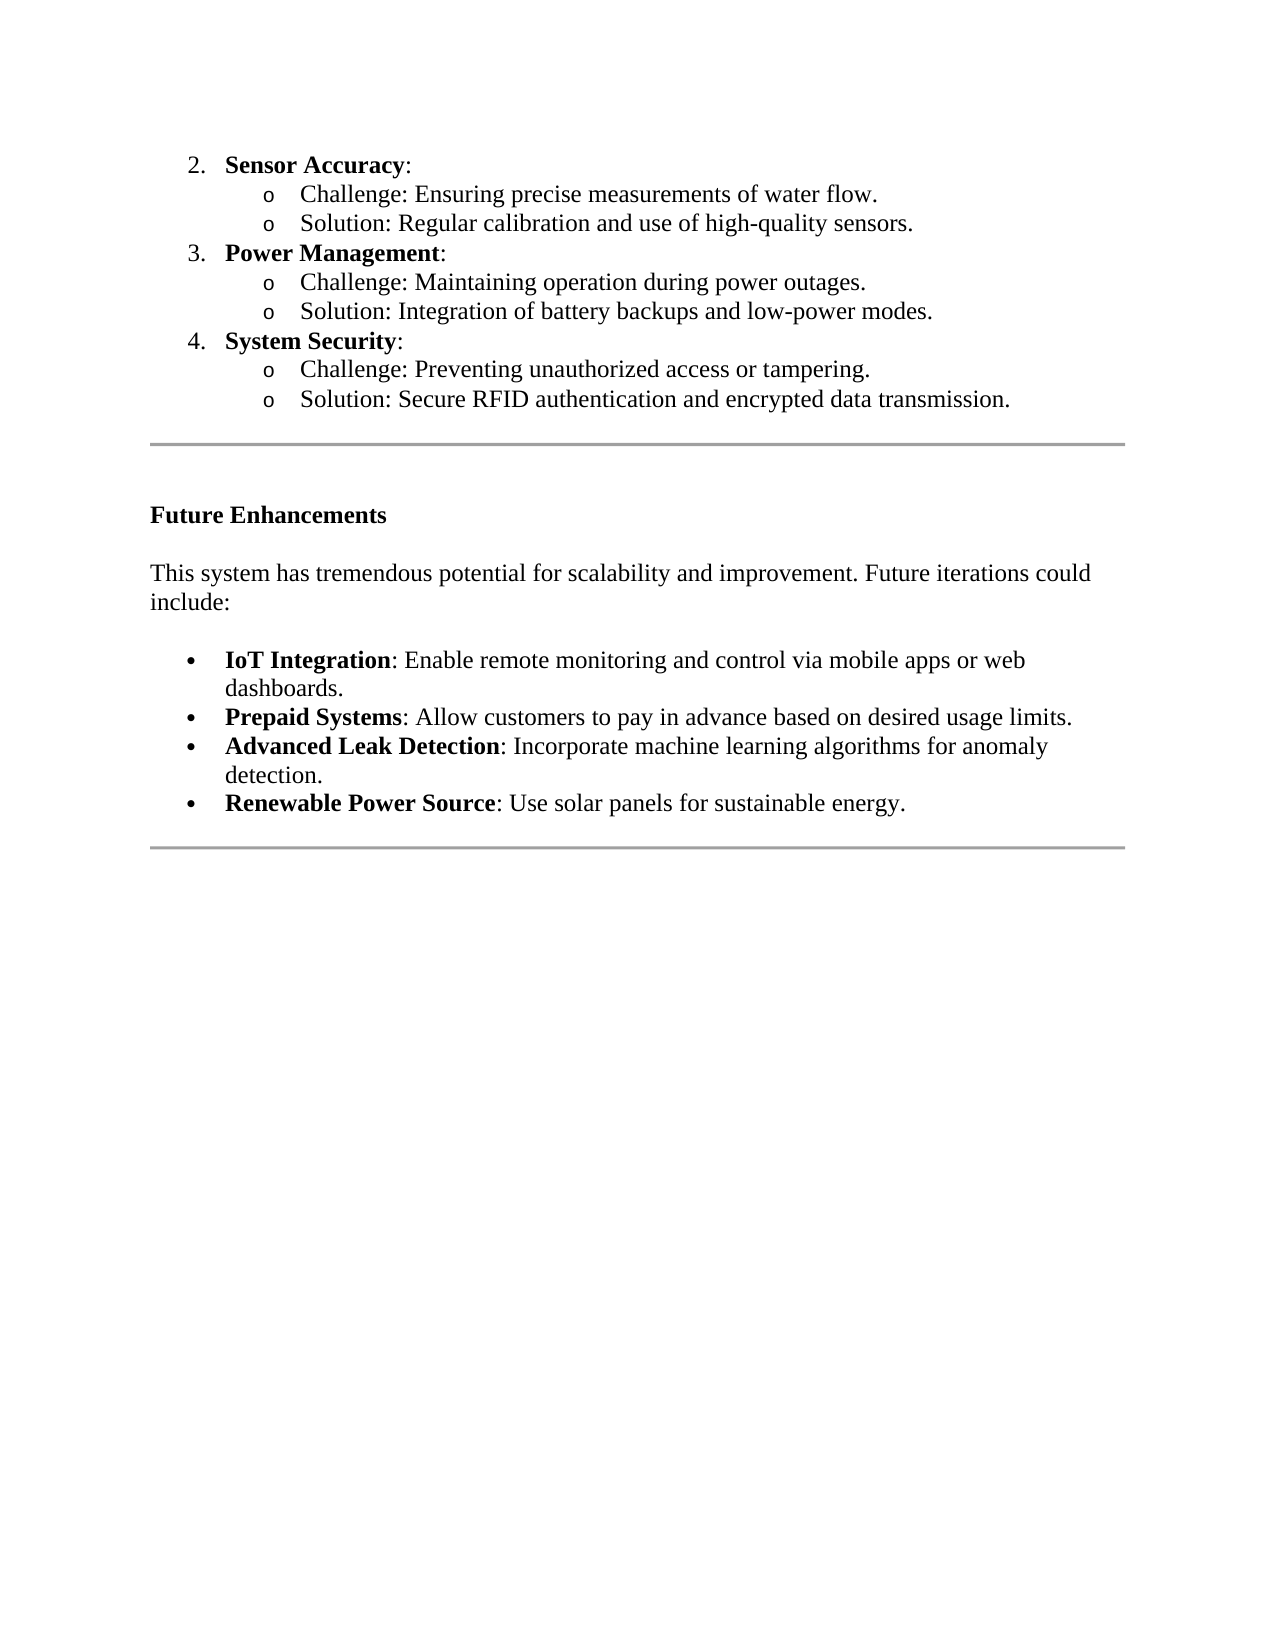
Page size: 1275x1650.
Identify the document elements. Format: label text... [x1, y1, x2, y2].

list Sensor Accuracy: [187, 150, 1125, 179]
list Challenge: Ensuring precise measurements of water flow. [262, 179, 1125, 208]
list Power Management: [187, 238, 1125, 267]
list Solution: Secure RFID authentication and encrypted data transmission. [262, 384, 1125, 414]
list Solution: Regular calibration and use of high-quality sensors. [262, 208, 1125, 238]
list Solution: Integration of battery backups and low-power modes. [262, 296, 1125, 326]
text This system has tremendous potential for scalability and improvement. Future iterations could include: [150, 558, 1125, 616]
list Prepaid Systems: Allow customers to pay in advance based on desired usage limits. [187, 702, 1125, 731]
list Advanced Leak Detection: Incorporate machine learning algorithms for anomaly detection. [187, 731, 1125, 788]
text Future Enhancements [150, 500, 1125, 529]
list Renewable Power Source: Use solar panels for sustainable energy. [187, 788, 1125, 817]
list IoT Integration: Enable remote monitoring and control via mobile apps or web dashboards. [187, 645, 1125, 702]
list System Security: [187, 326, 1125, 354]
list Challenge: Maintaining operation during power outages. [262, 267, 1125, 296]
list Challenge: Preventing unauthorized access or tampering. [262, 354, 1125, 384]
